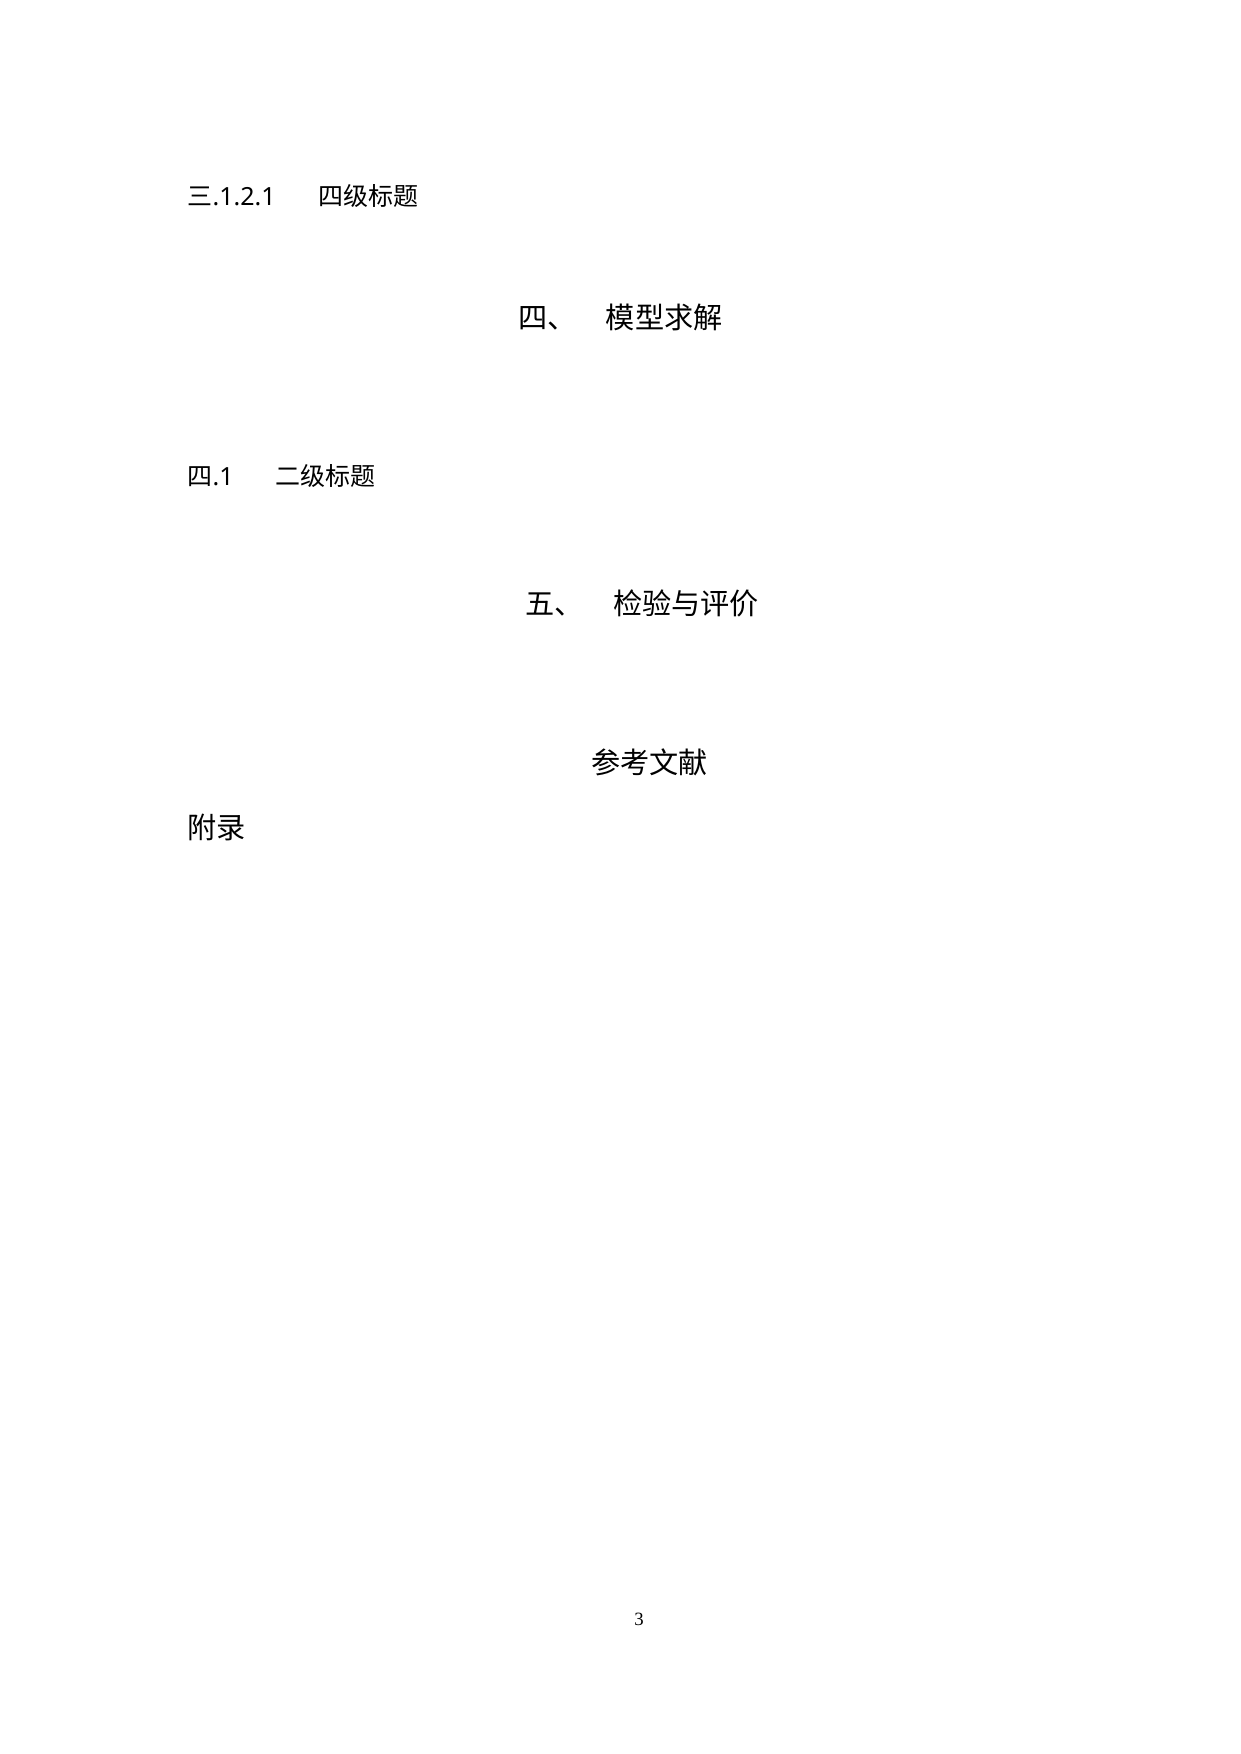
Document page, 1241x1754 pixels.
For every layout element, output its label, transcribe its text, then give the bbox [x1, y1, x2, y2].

subtitle 模型求解 [187, 283, 1053, 348]
text 附录 [187, 793, 1053, 858]
subtitle 四级标题 [187, 162, 1053, 227]
text 参考文献 [187, 728, 1053, 793]
subtitle 检验与评价 [231, 569, 1053, 634]
subtitle 二级标题 [187, 442, 1053, 507]
